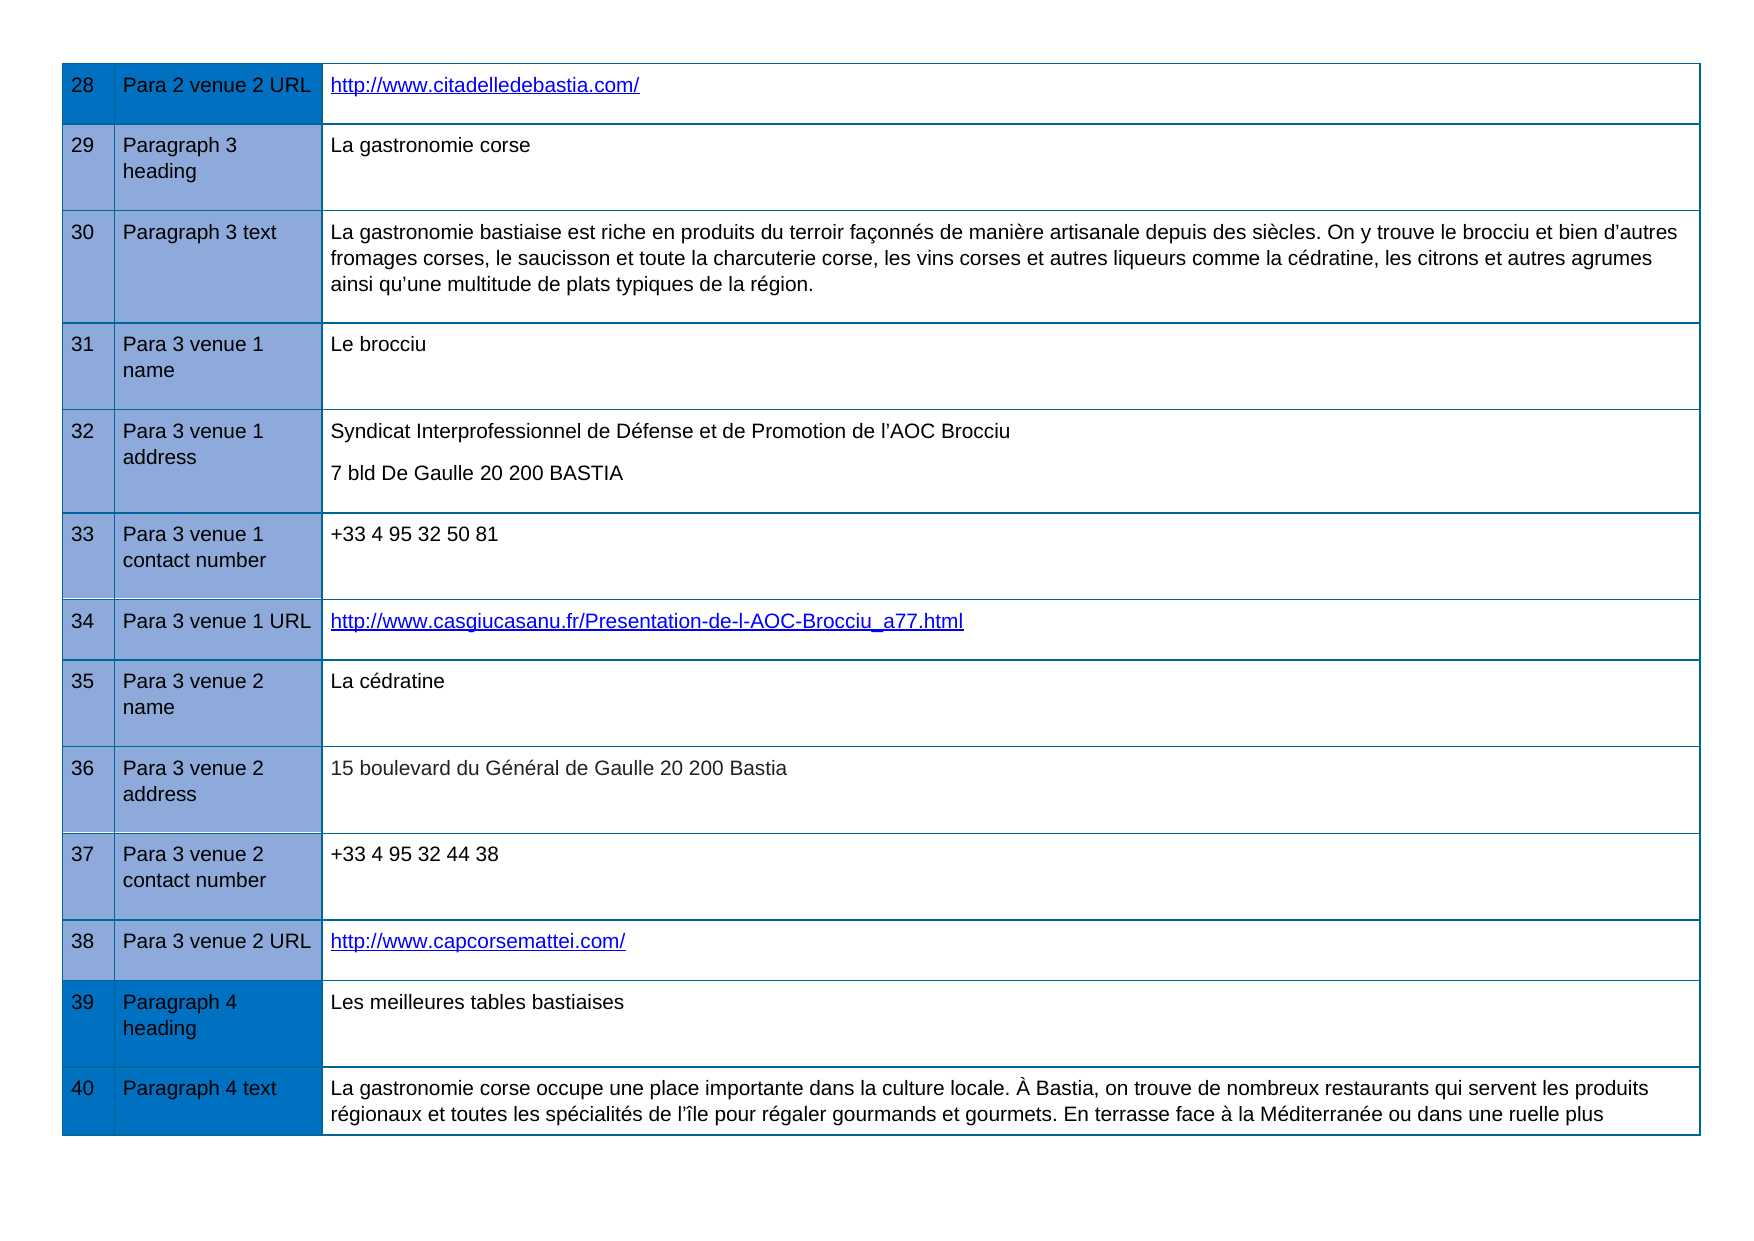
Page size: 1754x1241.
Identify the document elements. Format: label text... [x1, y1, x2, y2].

table_cell 36 [63, 747, 114, 832]
table_cell Para 3 venue 2 address [115, 747, 321, 832]
table_cell Para 2 venue 2 URL [115, 64, 321, 123]
table_cell 37 [63, 834, 114, 919]
table_cell 35 [63, 661, 114, 746]
table_cell 39 [63, 981, 114, 1066]
table_cell La gastronomie bastiaise est riche en produits du terroir façonnés de manière artisanale depuis des siècles. On y trouve le brocciu et bien d’autres fromages corses, le saucisson et toute la charcuterie corse, les vins corses et autres liqueurs comme la cédratine, les citrons et autres agrumes ainsi qu’une multitude de plats typiques de la région. [323, 211, 1699, 322]
table_cell 15 boulevard du Général de Gaulle 20 200 Bastia [323, 747, 1699, 832]
table_cell 33 [63, 514, 114, 598]
table_cell 38 [63, 921, 114, 980]
table_cell 29 [63, 125, 114, 210]
table_cell Para 3 venue 1 URL [115, 600, 321, 659]
table_cell http://www.capcorsemattei.com/ [323, 921, 1699, 980]
table_cell 31 [63, 324, 114, 409]
table_cell Syndicat Interprofessionnel de Défense et de Promotion de l’AOC Brocciu 7 bld De Gaulle 20 200 BASTIA [323, 410, 1699, 512]
table_cell La gastronomie corse [323, 125, 1699, 210]
table_cell Le brocciu [323, 324, 1699, 409]
table_cell 30 [63, 211, 114, 322]
table_cell Para 3 venue 1 name [115, 324, 321, 409]
table_cell Para 3 venue 1 address [115, 410, 321, 512]
table_cell Paragraph 4 heading [115, 981, 321, 1066]
table_cell Para 3 venue 2 contact number [115, 834, 321, 919]
table_cell 28 [63, 64, 114, 123]
table_cell Paragraph 4 text [115, 1068, 321, 1134]
table_cell Les meilleures tables bastiaises [323, 981, 1699, 1066]
table_cell Paragraph 3 text [115, 211, 321, 322]
table_cell Paragraph 3 heading [115, 125, 321, 210]
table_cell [323, 1068, 1699, 1134]
table_cell Para 3 venue 2 URL [115, 921, 321, 980]
table_cell +33 4 95 32 44 38 [323, 834, 1699, 919]
table_cell 32 [63, 410, 114, 512]
table_cell La cédratine [323, 661, 1699, 746]
table_cell 40 [63, 1068, 114, 1134]
table_cell http://www.citadelledebastia.com/ [323, 64, 1699, 123]
table_cell 34 [63, 600, 114, 659]
table_cell Para 3 venue 2 name [115, 661, 321, 746]
table_cell +33 4 95 32 50 81 [323, 514, 1699, 598]
table_cell http://www.casgiucasanu.fr/Presentation-de-l-AOC-Brocciu_a77.html [323, 600, 1699, 659]
table_cell Para 3 venue 1 contact number [115, 514, 321, 598]
